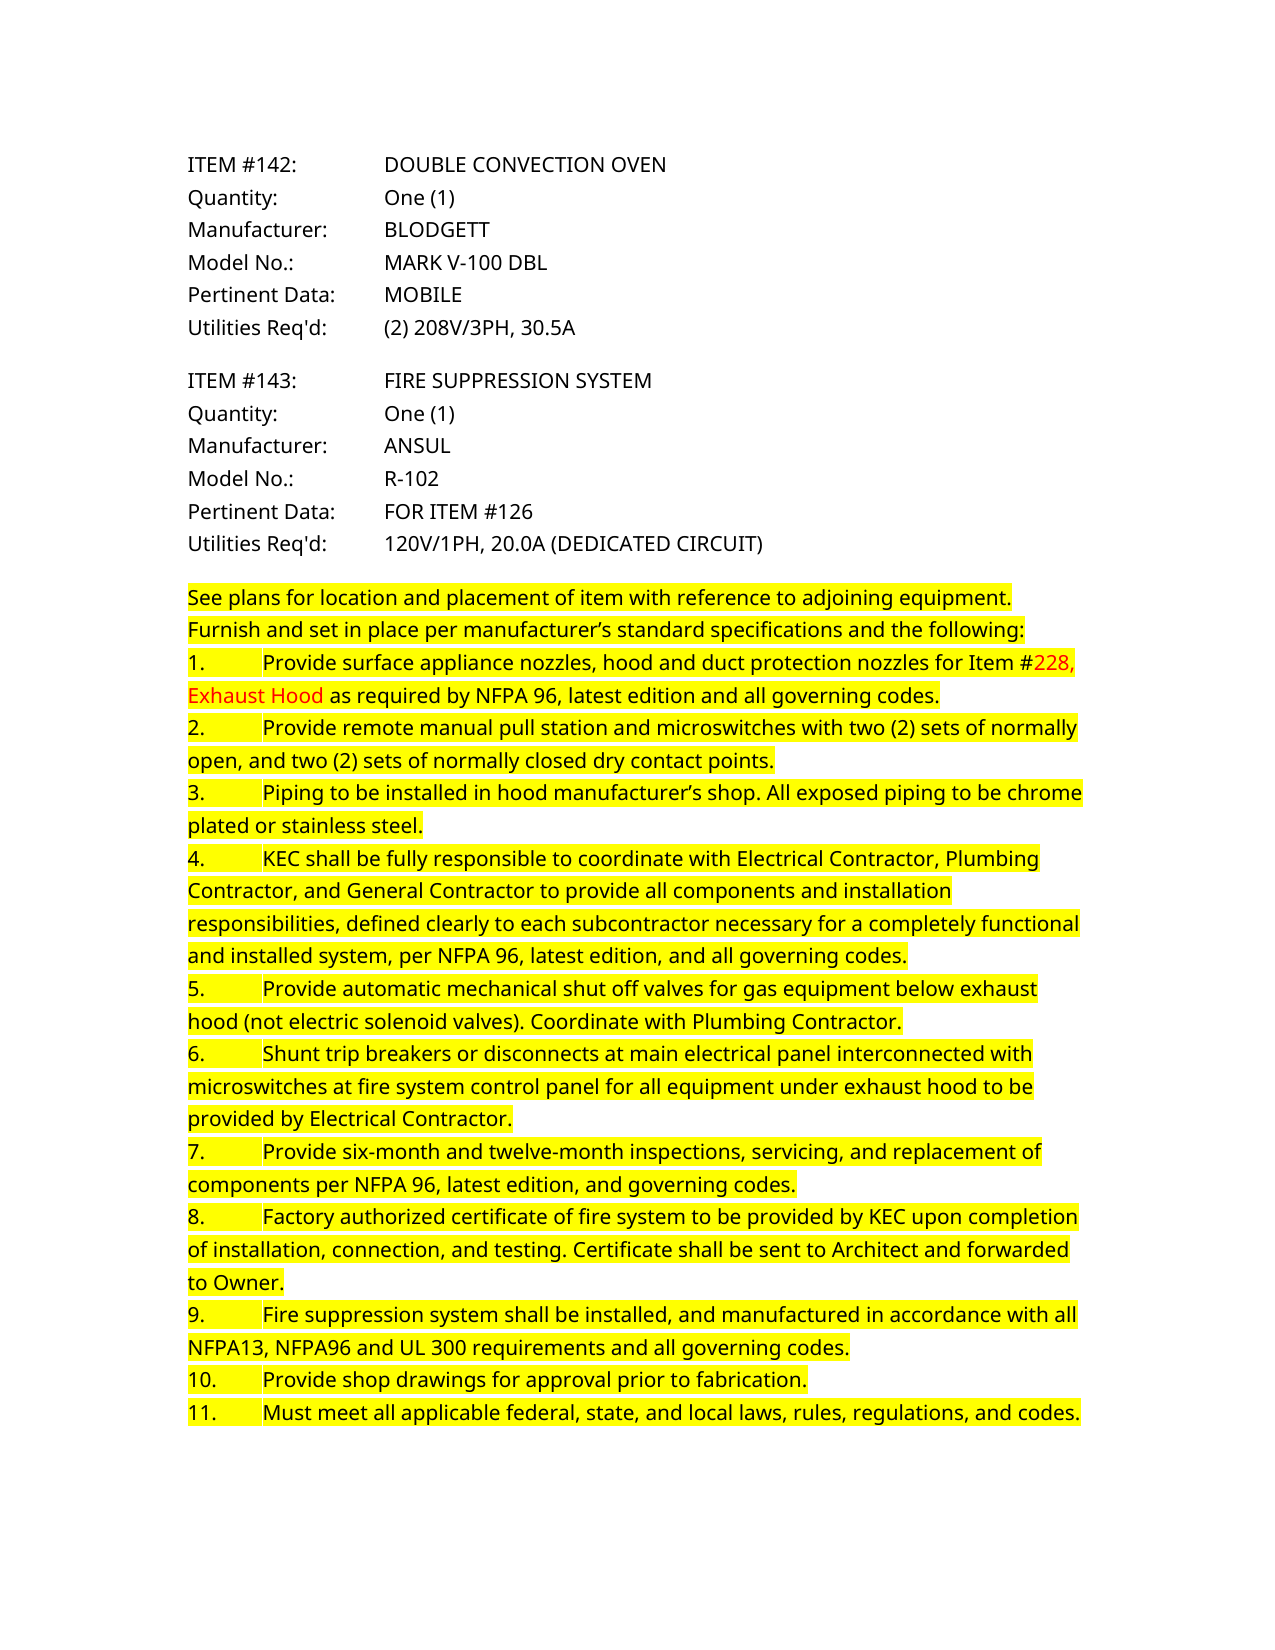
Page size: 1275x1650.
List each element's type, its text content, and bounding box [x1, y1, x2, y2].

text See plans for location and placement of item with reference to adjoining equipment. Furnish and set in place per manufacturer’s standard specifications and the following: 1. Provide surface appliance nozzles, hood and duct protection nozzles for Item #228, Exhaust Hood as required by NFPA 96, latest edition and all governing codes. 2. Provide remote manual pull station and microswitches with two (2) sets of normally open, and two (2) sets of normally closed dry contact points. 3. Piping to be installed in hood manufacturer’s shop. All exposed piping to be chrome plated or stainless steel. 4. KEC shall be fully responsible to coordinate with Electrical Contractor, Plumbing Contractor, and General Contractor to provide all components and installation responsibilities, defined clearly to each subcontractor necessary for a completely functional and installed system, per NFPA 96, latest edition, and all governing codes. 5. Provide automatic mechanical shut off valves for gas equipment below exhaust hood (not electric solenoid valves). Coordinate with Plumbing Contractor. 6. Shunt trip breakers or disconnects at main electrical panel interconnected with microswitches at fire system control panel for all equipment under exhaust hood to be provided by Electrical Contractor. 7. Provide six-month and twelve-month inspections, servicing, and replacement of components per NFPA 96, latest edition, and governing codes. 8. Factory authorized certificate of fire system to be provided by KEC upon completion of installation, connection, and testing. Certificate shall be sent to Architect and forwarded to Owner. 9. Fire suppression system shall be installed, and manufactured in accordance with all NFPA13, NFPA96 and UL 300 requirements and all governing codes. 10. Provide shop drawings for approval prior to fabrication. 11. Must meet all applicable federal, state, and local laws, rules, regulations, and codes. [187, 583, 1087, 1492]
text ITEM #143: FIRE SUPPRESSION SYSTEM Quantity: One (1) Manufacturer: ANSUL Model No.: R-102 Pertinent Data: FOR ITEM #126 Utilities Req'd: 120V/1PH, 20.0A (DEDICATED CIRCUIT) [187, 366, 1087, 558]
text ITEM #142: DOUBLE CONVECTION OVEN Quantity: One (1) Manufacturer: BLODGETT Model No.: MARK V-100 DBL Pertinent Data: MOBILE Utilities Req'd: (2) 208V/3PH, 30.5A [187, 150, 1087, 341]
